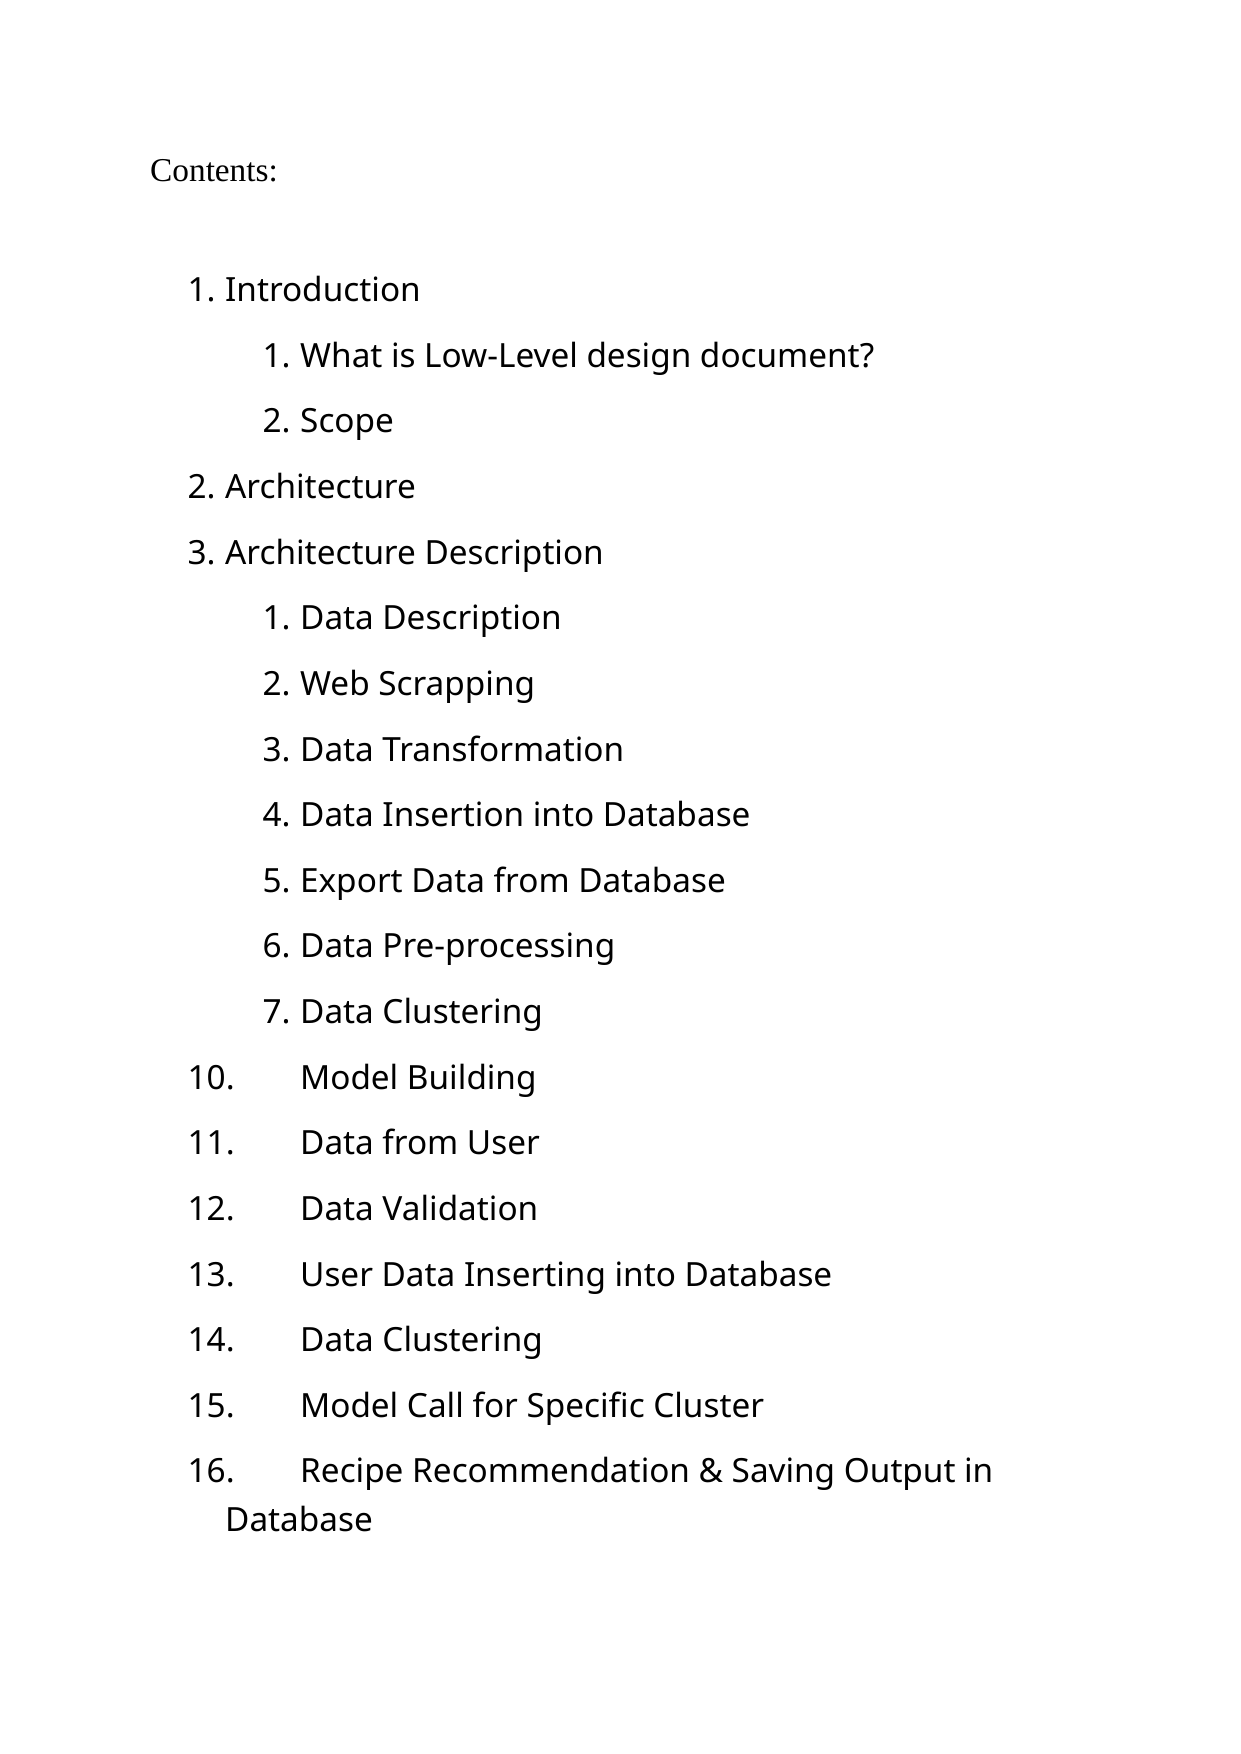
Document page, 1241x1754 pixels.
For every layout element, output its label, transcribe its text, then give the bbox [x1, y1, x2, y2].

list Model Call for Specific Cluster [187, 1382, 1090, 1427]
text Contents: [150, 150, 1090, 188]
list Introduction [187, 266, 1090, 311]
list Architecture Description [187, 528, 1090, 574]
list Scope [262, 397, 1090, 443]
list User Data Inserting into Database [187, 1250, 1090, 1296]
list Data from User [187, 1119, 1090, 1164]
list Web Scrapping [262, 660, 1090, 705]
list What is Low-Level design document? [262, 332, 1090, 377]
list Data Clustering [187, 1316, 1090, 1361]
list Data Clustering [262, 988, 1090, 1033]
list Data Description [262, 594, 1090, 639]
list Data Validation [187, 1185, 1090, 1230]
list Model Building [187, 1053, 1090, 1099]
list Architecture [187, 463, 1090, 508]
list Data Pre-processing [262, 922, 1090, 968]
list Export Data from Database [262, 857, 1090, 902]
list Recipe Recommendation & Saving Output in Database [187, 1447, 1090, 1542]
list Data Insertion into Database [262, 791, 1090, 836]
list Data Transformation [262, 725, 1090, 771]
